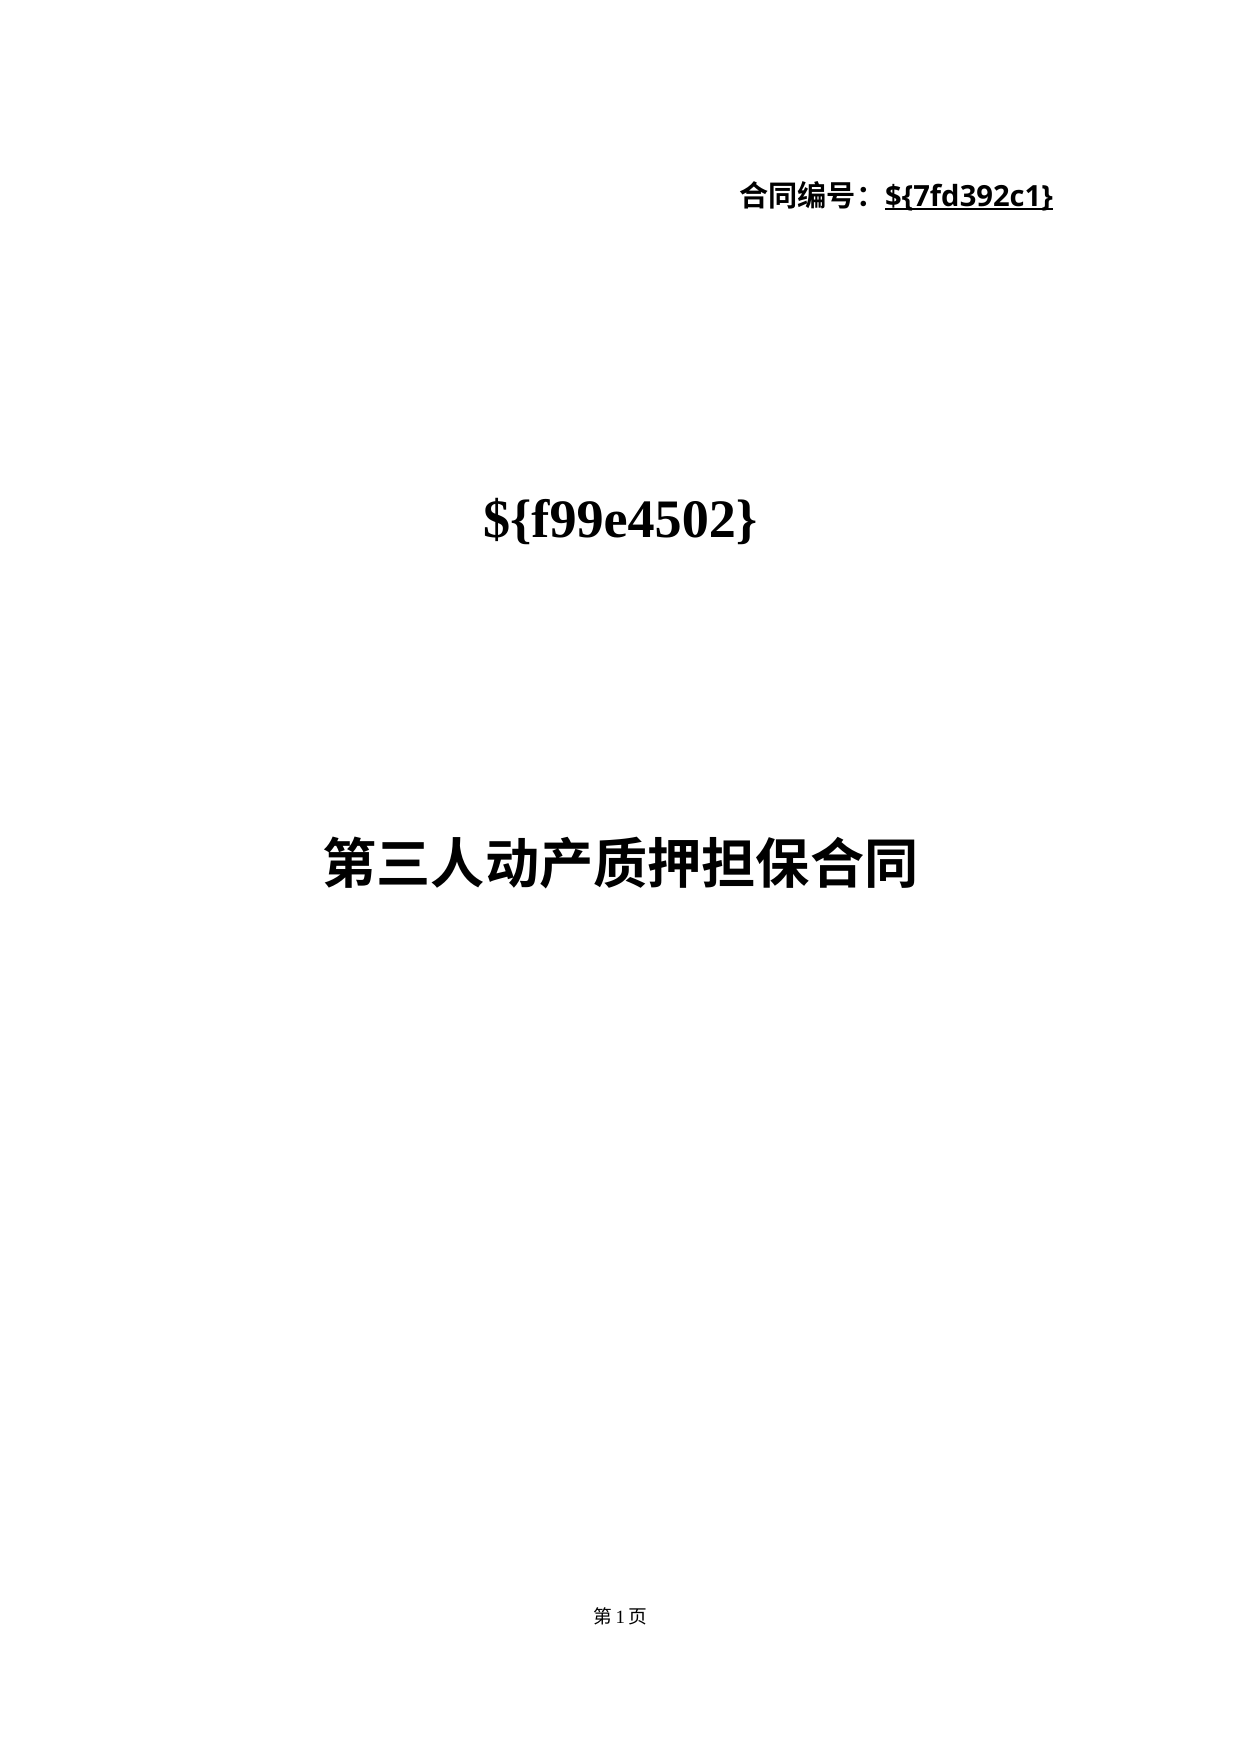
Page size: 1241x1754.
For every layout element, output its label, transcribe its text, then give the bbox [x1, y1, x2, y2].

text 合同编号：${7fd392c1} [187, 161, 1053, 226]
text 第三人动产质押担保合同 [187, 811, 1053, 908]
text ${f99e4502} [187, 486, 1053, 551]
